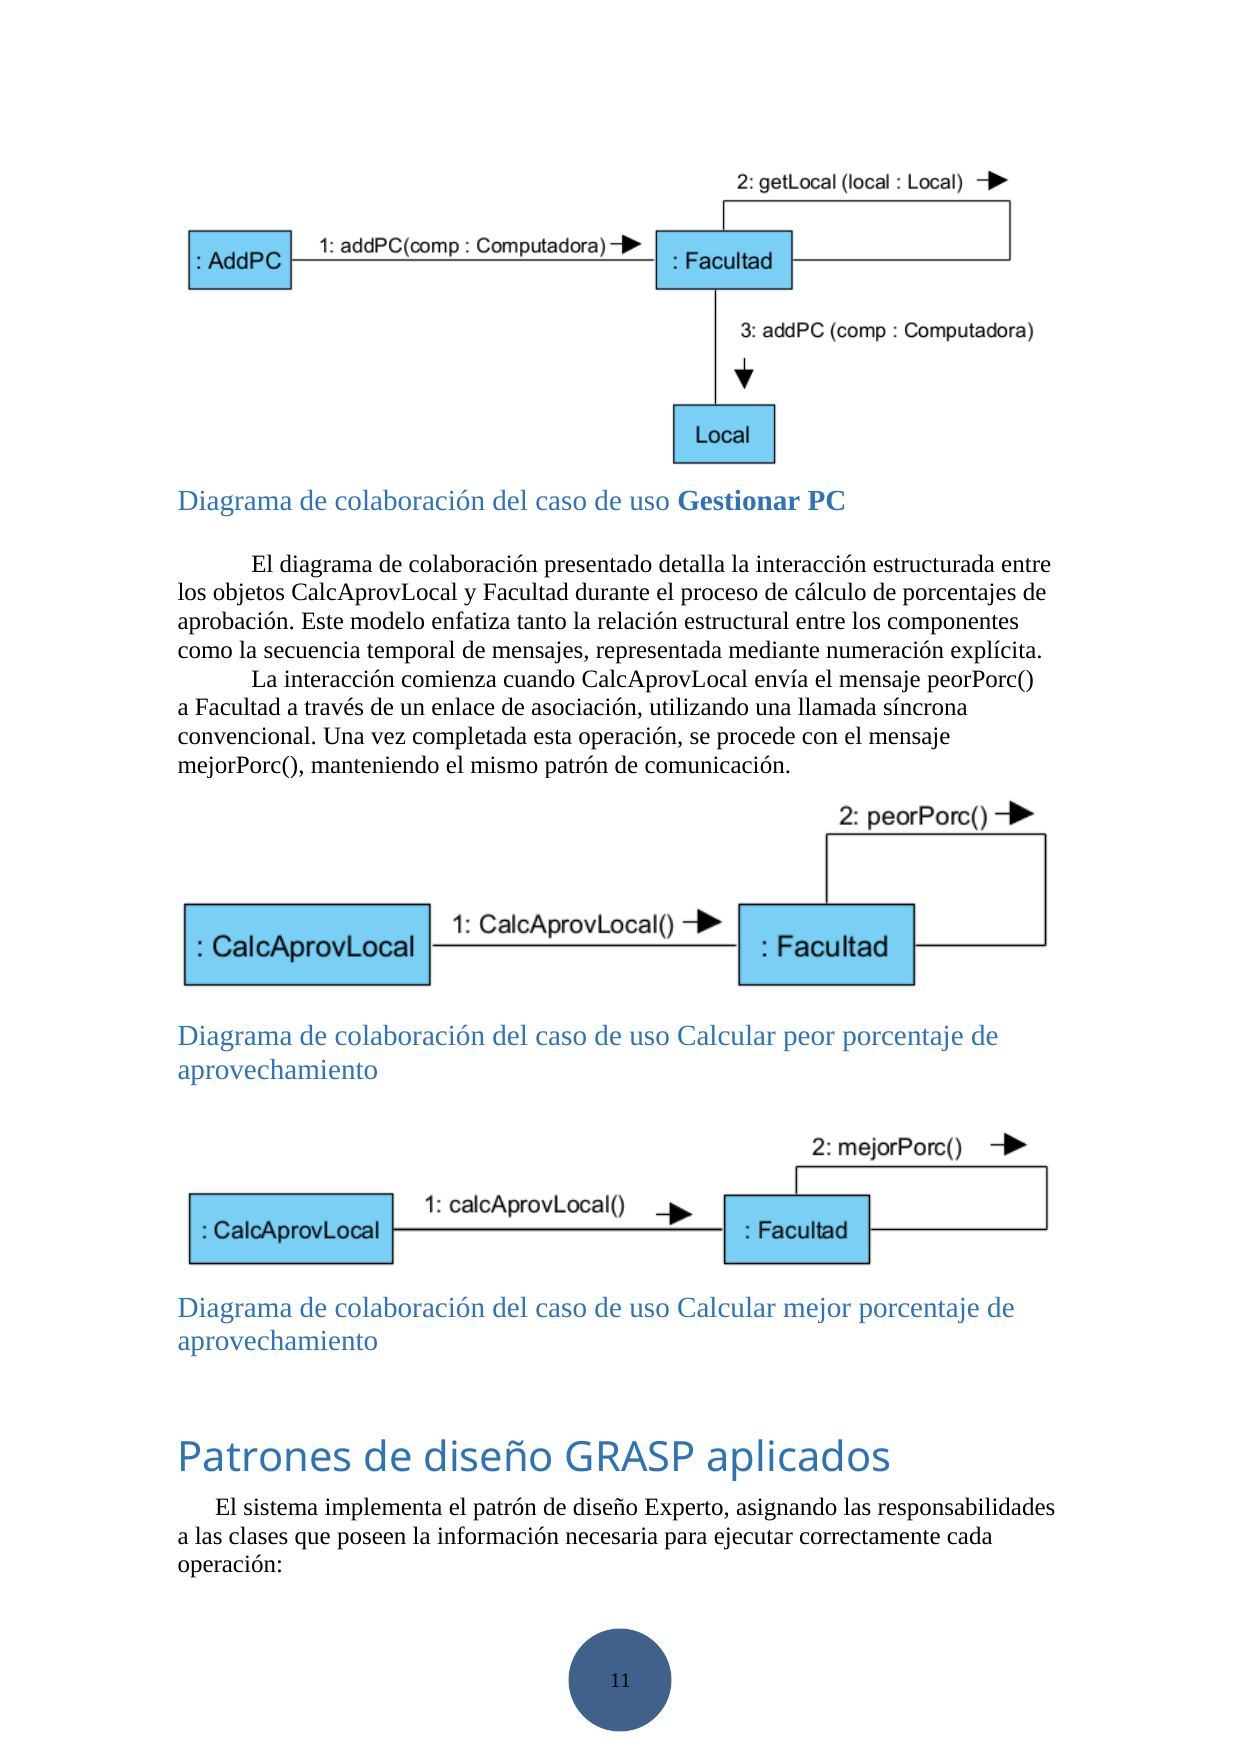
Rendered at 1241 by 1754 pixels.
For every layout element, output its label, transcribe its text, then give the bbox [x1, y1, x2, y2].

text El diagrama de colaboración presentado detalla la interacción estructurada entre los objetos CalcAprovLocal y Facultad durante el proceso de cálculo de porcentajes de aprobación. Este modelo enfatiza tanto la relación estructural entre los componentes como la secuencia temporal de mensajes, representada mediante numeración explícita. [177, 549, 1063, 664]
picture [177, 147, 1063, 466]
subtitle Diagrama de colaboración del caso de uso Calcular peor porcentaje de aprovechamiento [177, 1018, 1063, 1085]
text mejorPorc(), manteniendo el mismo patrón de comunicación. [177, 750, 1063, 778]
subtitle Diagrama de colaboración del caso de uso Gestionar PC [177, 483, 1063, 516]
picture [177, 1117, 1063, 1274]
text El sistema implementa el patrón de diseño Experto, asignando las responsabilidades a las clases que poseen la información necesaria para ejecutar correctamente cada operación: [177, 1492, 1063, 1578]
subtitle Diagrama de colaboración del caso de uso Calcular mejor porcentaje de aprovechamiento [177, 1290, 1063, 1357]
picture [177, 778, 1063, 1002]
text La interacción comienza cuando CalcAprovLocal envía el mensaje peorPorc() [177, 664, 1063, 692]
text a Facultad a través de un enlace de asociación, utilizando una llamada síncrona convencional. Una vez completada esta operación, se procede con el mensaje [177, 692, 1063, 750]
subtitle Patrones de diseño GRASP aplicados [177, 1427, 1063, 1484]
